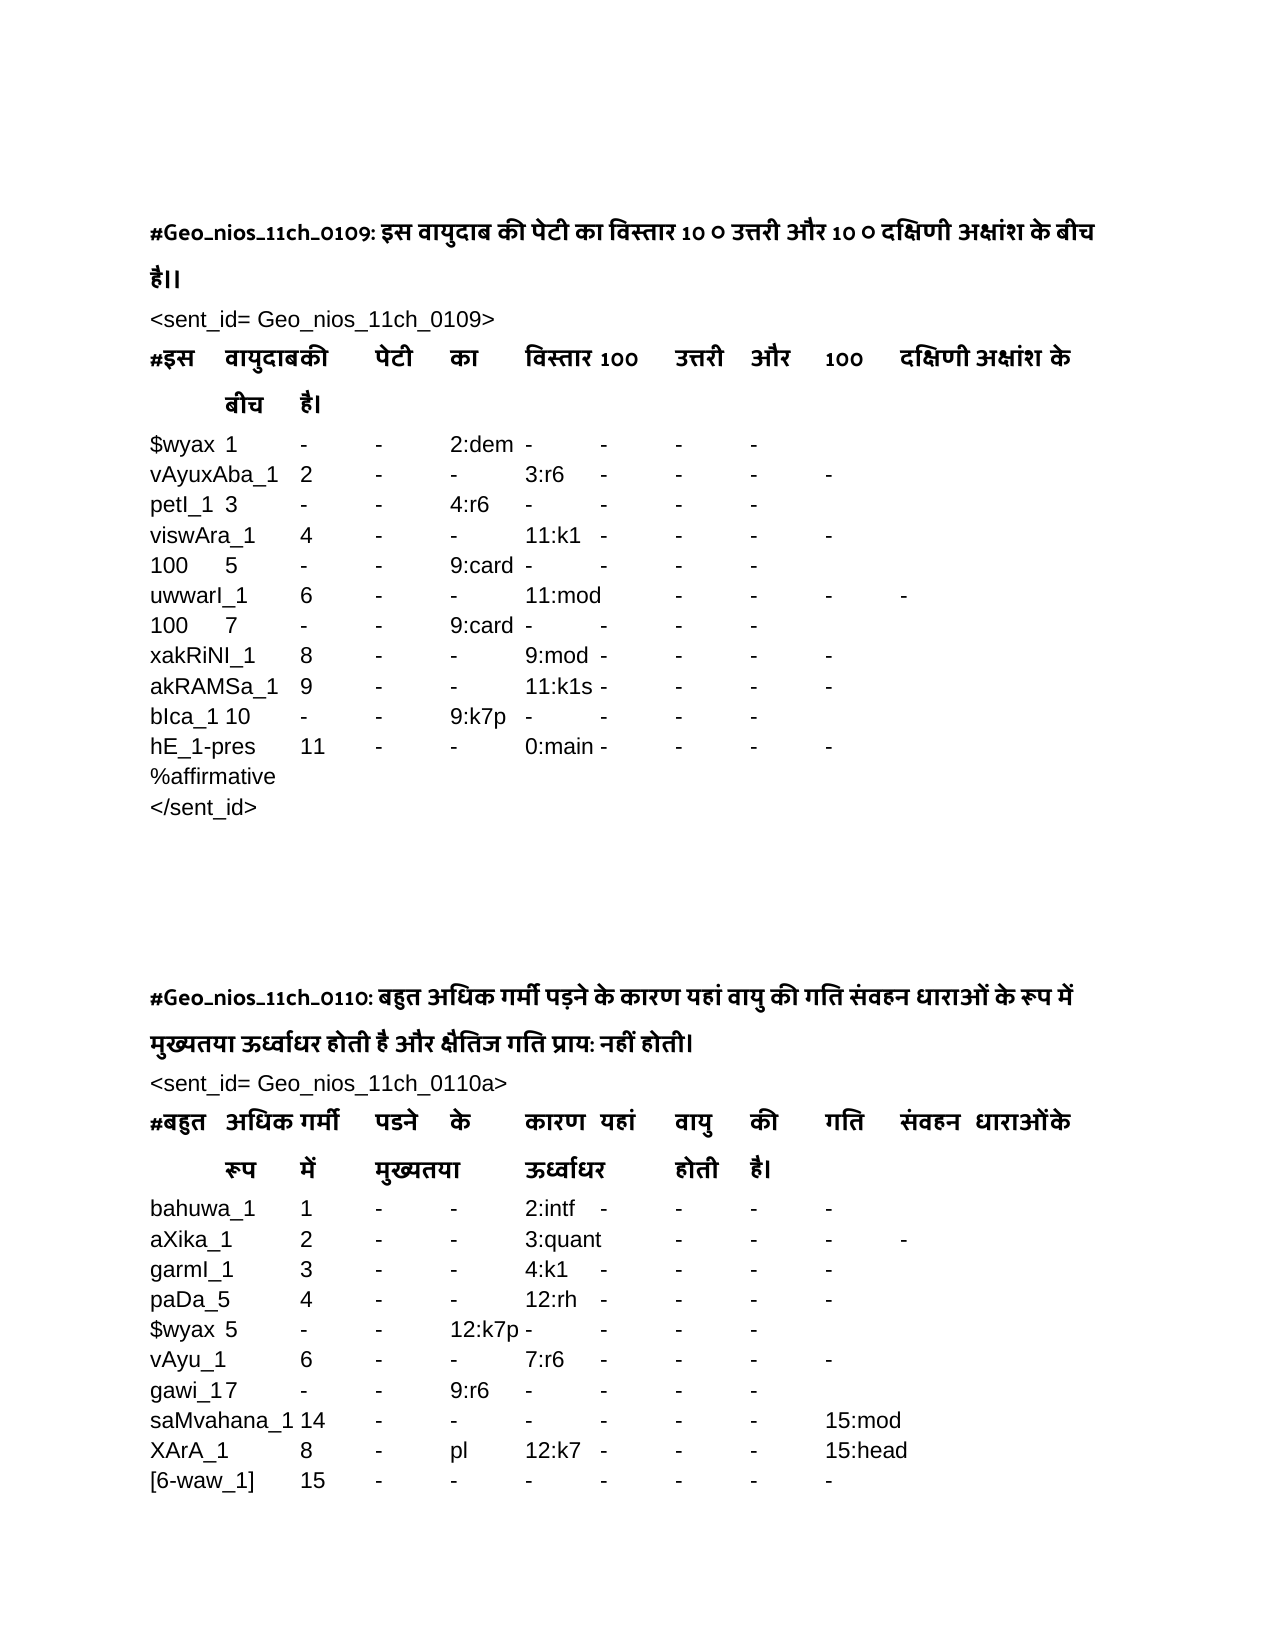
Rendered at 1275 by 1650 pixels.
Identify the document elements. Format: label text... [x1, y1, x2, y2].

text akRAMSa_1 9 - - 11:k1s - - - - [150, 673, 1125, 699]
text saMvahana_1 14 - - - - - - 15:mod [150, 1407, 1125, 1433]
text aXika_1 2 - - 3:quant - - - - [150, 1226, 1125, 1252]
text vAyu_1 6 - - 7:r6 - - - - [150, 1346, 1125, 1373]
text #Geo_nios_11ch_0109: इस वायुदाब की पेटी का विस्तार 10० उत्तरी और 10० दक्षिणी अक्षांश के बीच है।। [150, 210, 1125, 299]
text $wyax 1 - - 2:dem - - - - [150, 431, 1125, 457]
text xakRiNI_1 8 - - 9:mod - - - - [150, 642, 1125, 669]
text $wyax 5 - - 12:k7p - - - - [150, 1316, 1125, 1343]
text uwwarI_1 6 - - 11:mod - - - - [150, 582, 1125, 608]
text #Geo_nios_11ch_0110: बहुत अधिक गर्मी पड़ने के कारण यहां वायु की गति संवहन धाराओं के रूप में मुख्यतया ऊर्ध्वाधर होती है और क्षैतिज गति प्राय: नहीं होती। [150, 975, 1125, 1064]
text #इस वायुदाब की पेटी का विस्तार 100 उत्तरी और 100 दक्षिणी अक्षांश के बीच है। [150, 336, 1125, 425]
text <sent_id= Geo_nios_11ch_0109> [150, 306, 1125, 332]
text gawi_1 7 - - 9:r6 - - - - [150, 1377, 1125, 1403]
text bahuwa_1 1 - - 2:intf - - - - [150, 1195, 1125, 1222]
text bIca_1 10 - - 9:k7p - - - - [150, 703, 1125, 729]
text <sent_id= Geo_nios_11ch_0110a> [150, 1070, 1125, 1096]
text petI_1 3 - - 4:r6 - - - - [150, 491, 1125, 518]
text 100 7 - - 9:card - - - - [150, 612, 1125, 639]
text paDa_5 4 - - 12:rh - - - - [150, 1286, 1125, 1312]
text viswAra_1 4 - - 11:k1 - - - - [150, 522, 1125, 548]
text #बहुत अधिक गर्मी पडने के कारण यहां वायु की गति संवहन धाराओं के रूप में मुख्यतया ऊर्ध्वाधर होती है। [150, 1100, 1125, 1189]
text 100 5 - - 9:card - - - - [150, 552, 1125, 578]
text </sent_id> [150, 793, 1125, 820]
text XArA_1 8 - pl 12:k7 - - - 15:head [150, 1437, 1125, 1463]
text garmI_1 3 - - 4:k1 - - - - [150, 1256, 1125, 1282]
text vAyuxAba_1 2 - - 3:r6 - - - - [150, 461, 1125, 488]
text hE_1-pres 11 - - 0:main - - - - [150, 733, 1125, 759]
text %affirmative [150, 763, 1125, 790]
text [6-waw_1] 15 - - - - - - - [150, 1467, 1125, 1494]
